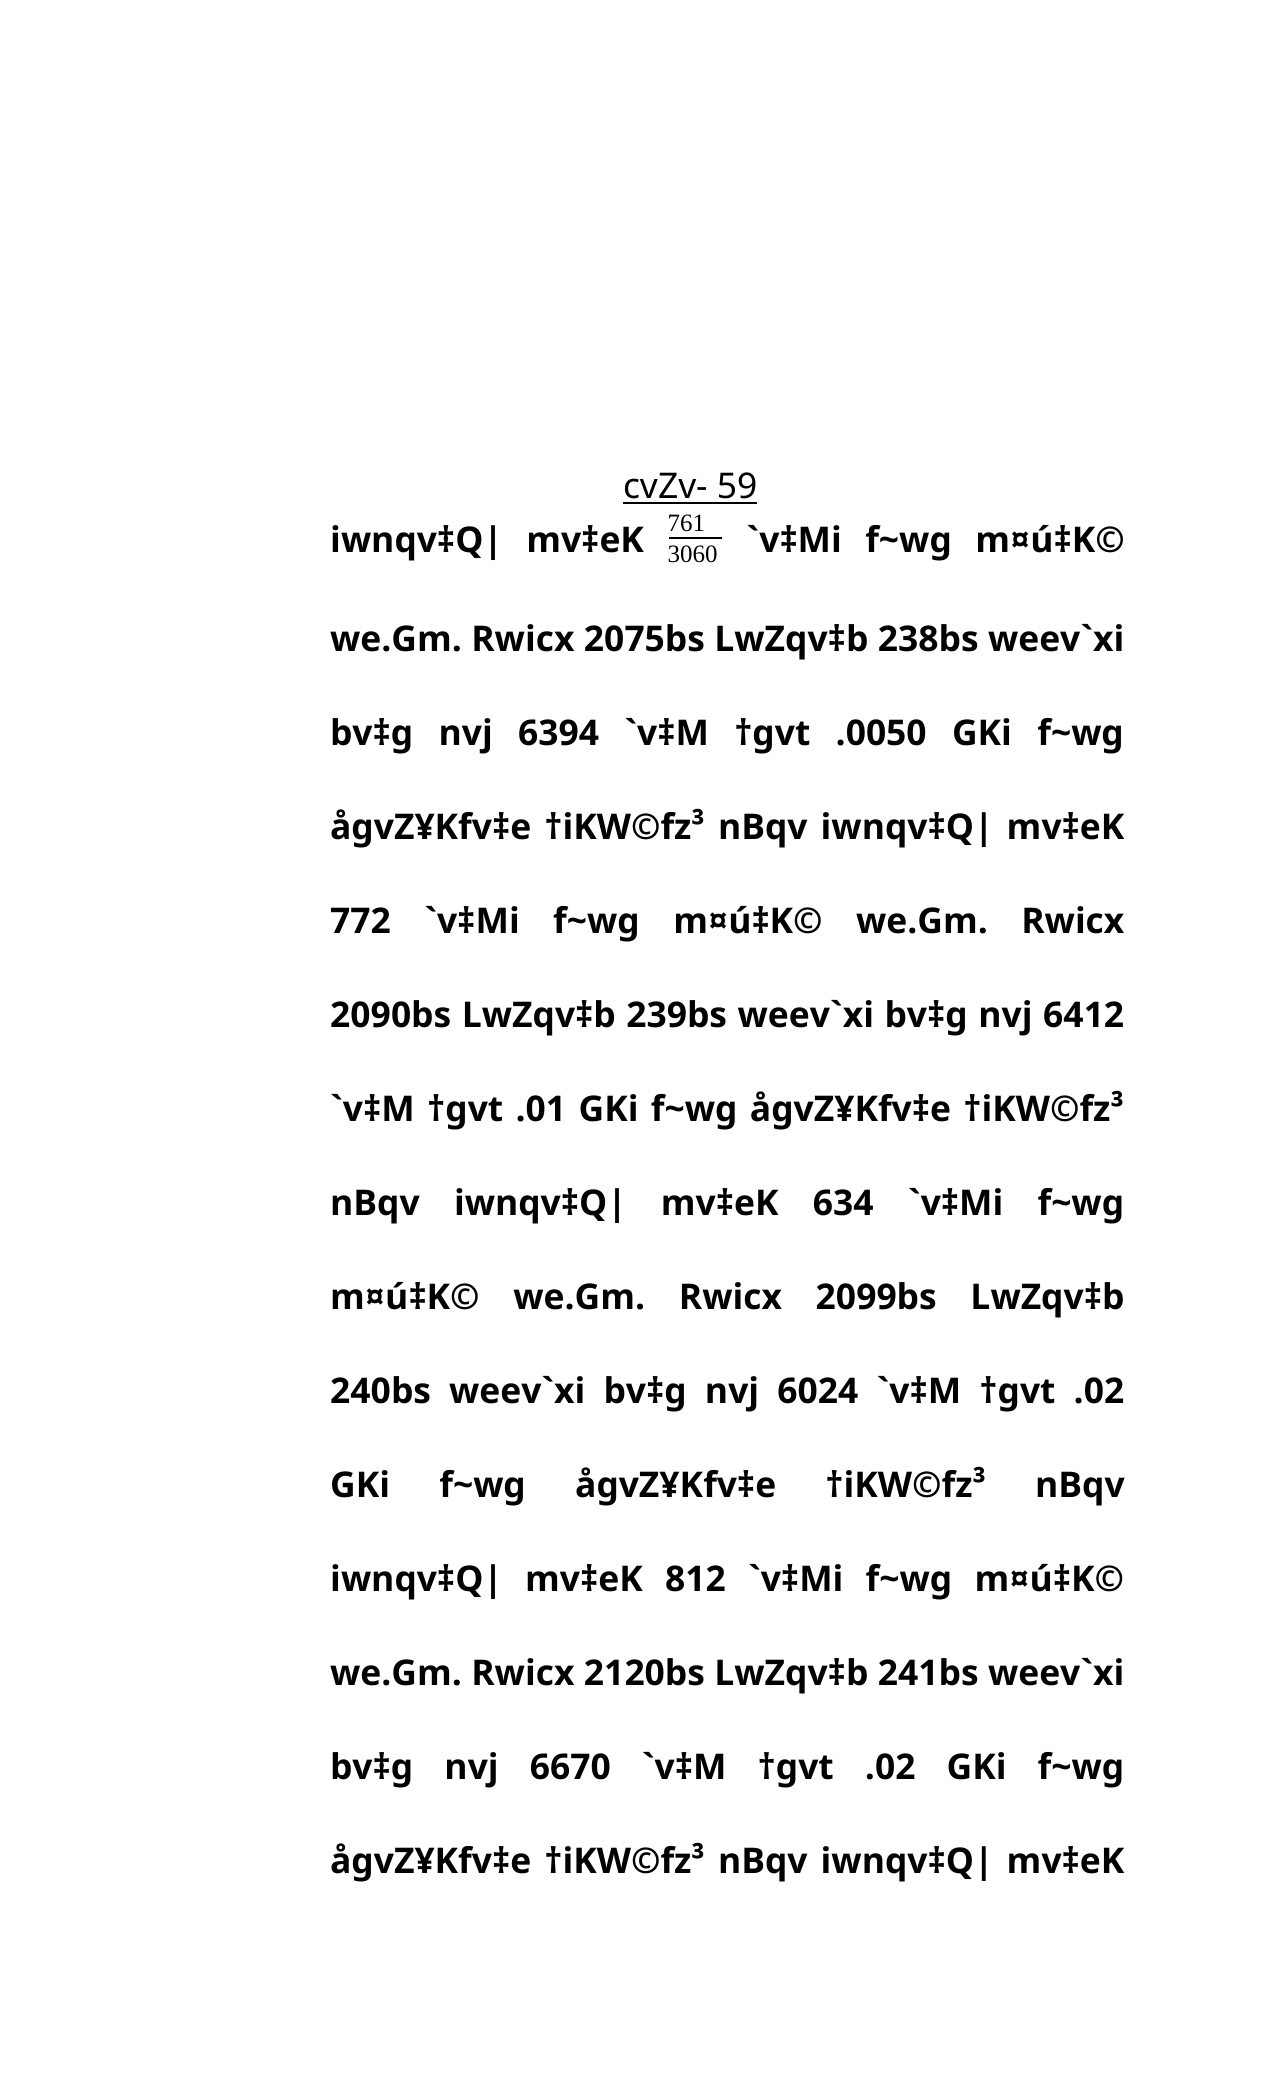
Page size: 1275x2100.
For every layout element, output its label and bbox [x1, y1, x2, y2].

list [292, 509, 1125, 1883]
